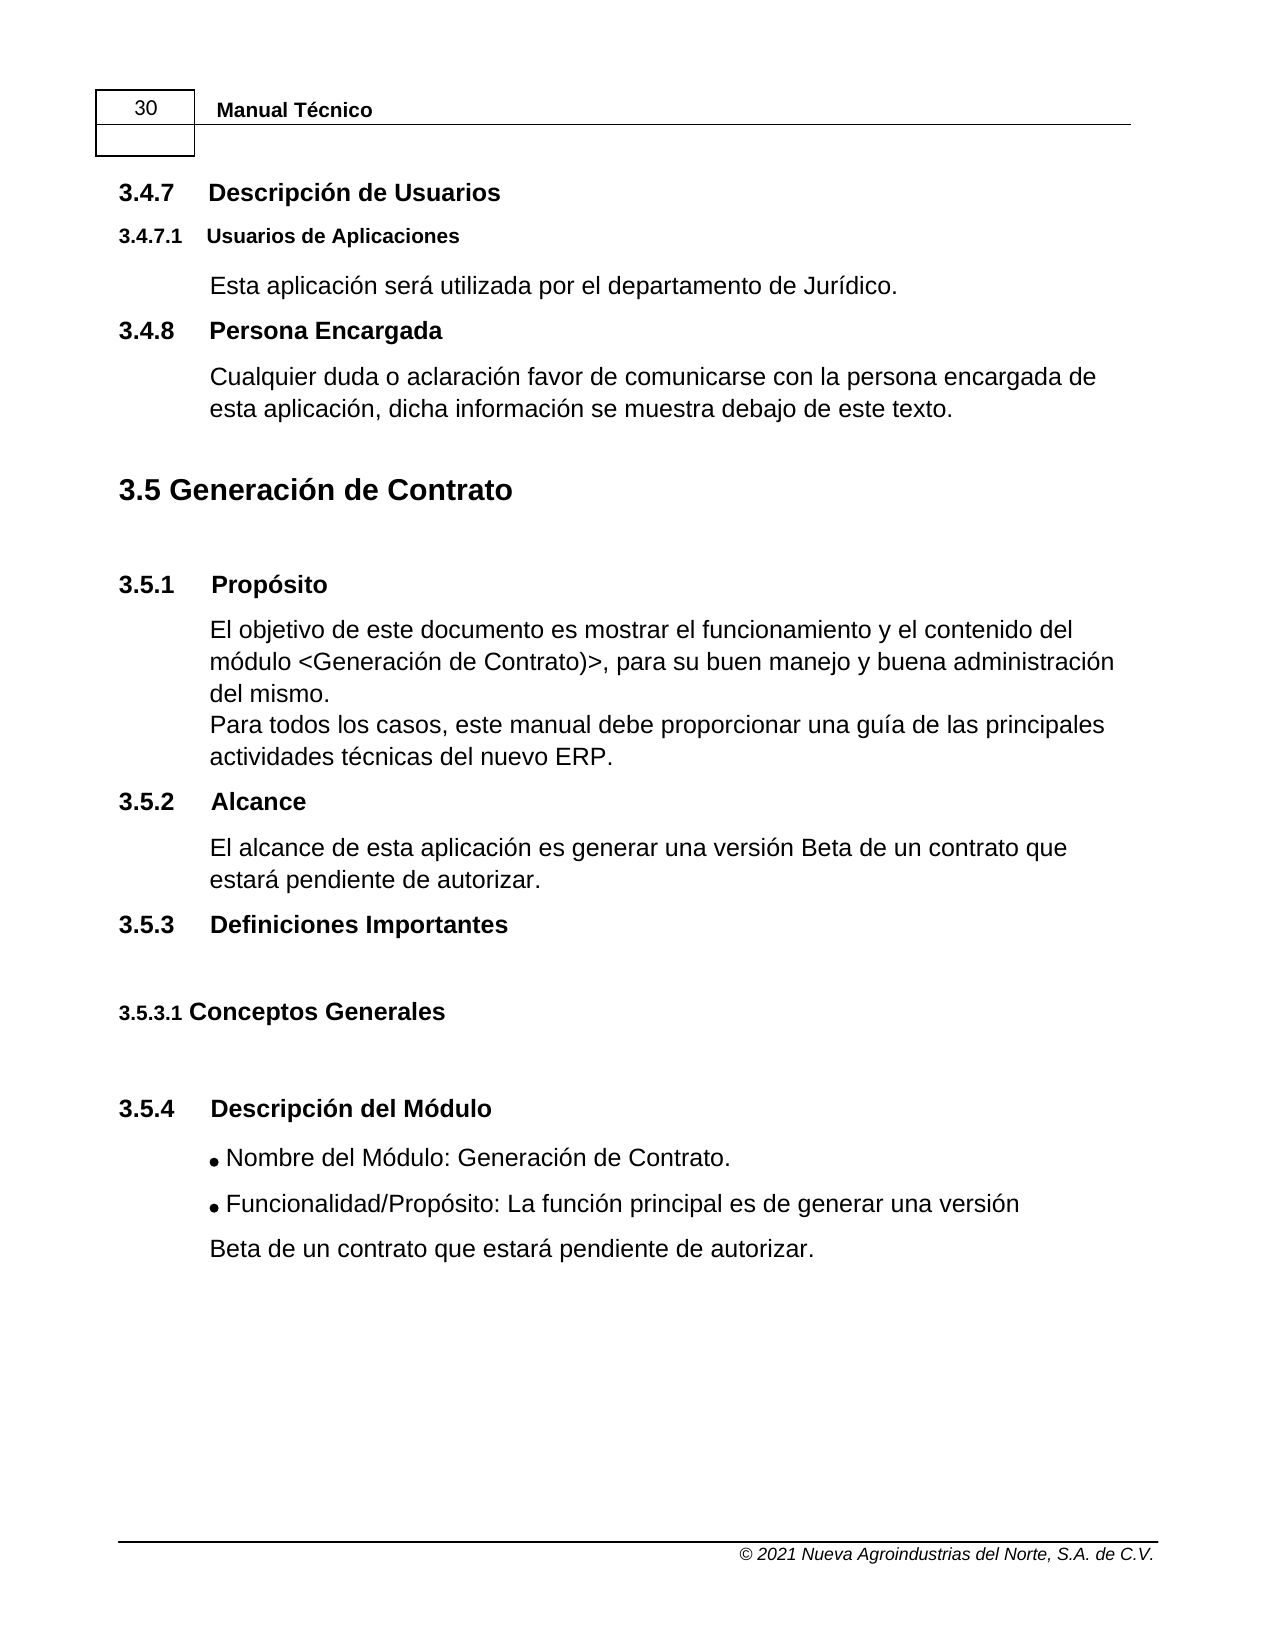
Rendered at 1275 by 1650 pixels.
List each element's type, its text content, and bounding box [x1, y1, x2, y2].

subtitle 3.5.3 Definiciones Importantes [119, 911, 1142, 939]
subtitle 3.5.2 Alcance [119, 787, 1142, 816]
subtitle 3.5.4 Descripción del Módulo [119, 1093, 1142, 1122]
text 3.4.7.1 Usuarios de Aplicaciones [119, 224, 1142, 248]
text Cualquier duda o aclaración favor de comunicarse con la persona encargada de esta aplicación, dicha información se muestra debajo de este texto. [209, 362, 1142, 422]
subtitle 3.5.1 Propósito [119, 569, 1142, 598]
text El alcance de esta aplicación es generar una versión Beta de un contrato que estará pendiente de autorizar. [209, 833, 1080, 894]
subtitle 3.4.8 Persona Encargada [119, 316, 1142, 345]
text Esta aplicación será utilizada por el departamento de Jurídico. [209, 271, 1142, 299]
text Funcionalidad/Propósito: La función principal es de generar una versión Beta de un contrato que estará pendiente de autorizar. [209, 1189, 1060, 1263]
subtitle 3.4.7 Descripción de Usuarios [119, 178, 1142, 207]
subtitle 3.5 Generación de Contrato [119, 472, 1142, 507]
text El objetivo de este documento es mostrar el funcionamiento y el contenido del módulo <Generación de Contrato)>, para su buen manejo y buena administración del mismo. [209, 616, 1142, 707]
text Para todos los casos, este manual debe proporcionar una guía de las principales actividades técnicas del nuevo ERP. [209, 710, 1111, 771]
text 3.5.3.1 Conceptos Generales [119, 997, 1142, 1026]
text Nombre del Módulo: Generación de Contrato. [209, 1143, 1142, 1172]
